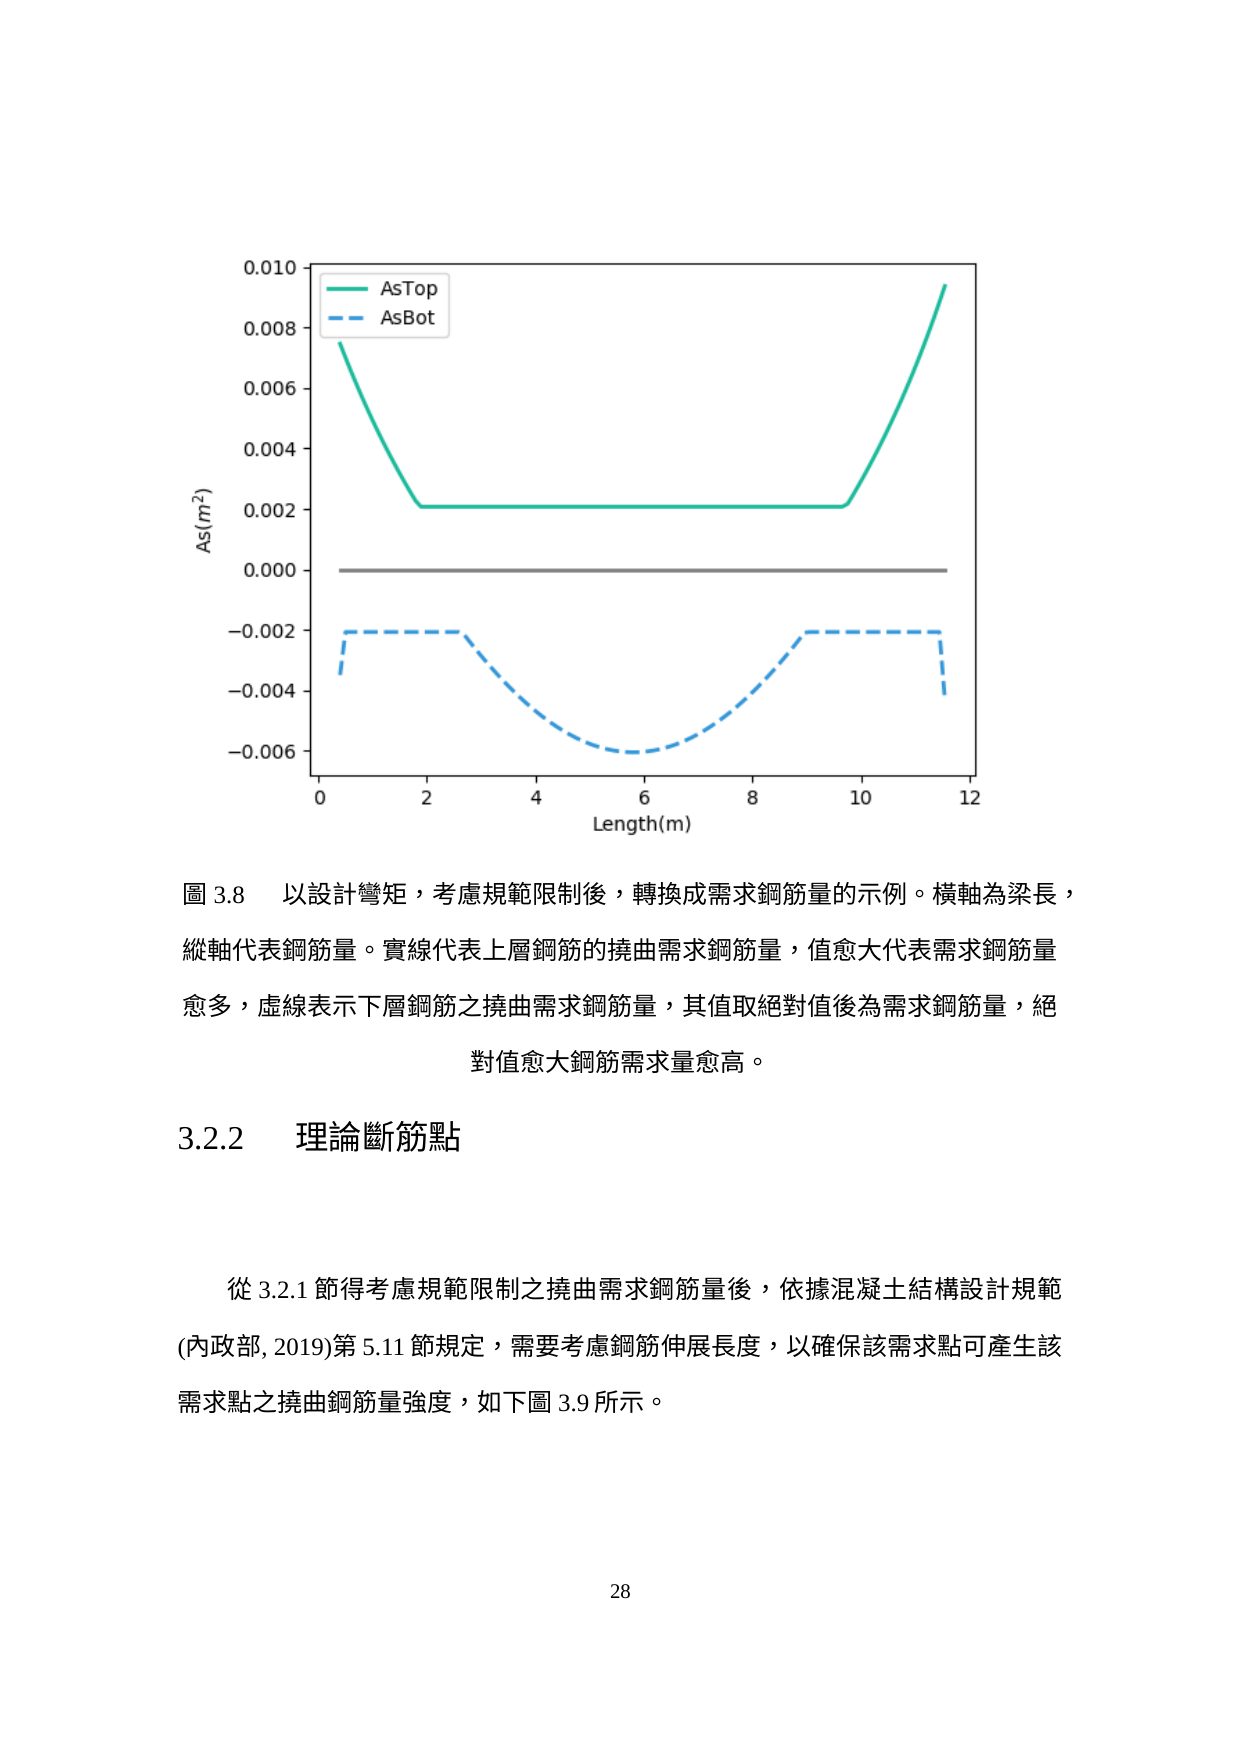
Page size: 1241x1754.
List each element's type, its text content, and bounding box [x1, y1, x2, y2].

picture [177, 184, 1063, 849]
subtitle 理論斷筋點 [177, 1098, 1063, 1173]
